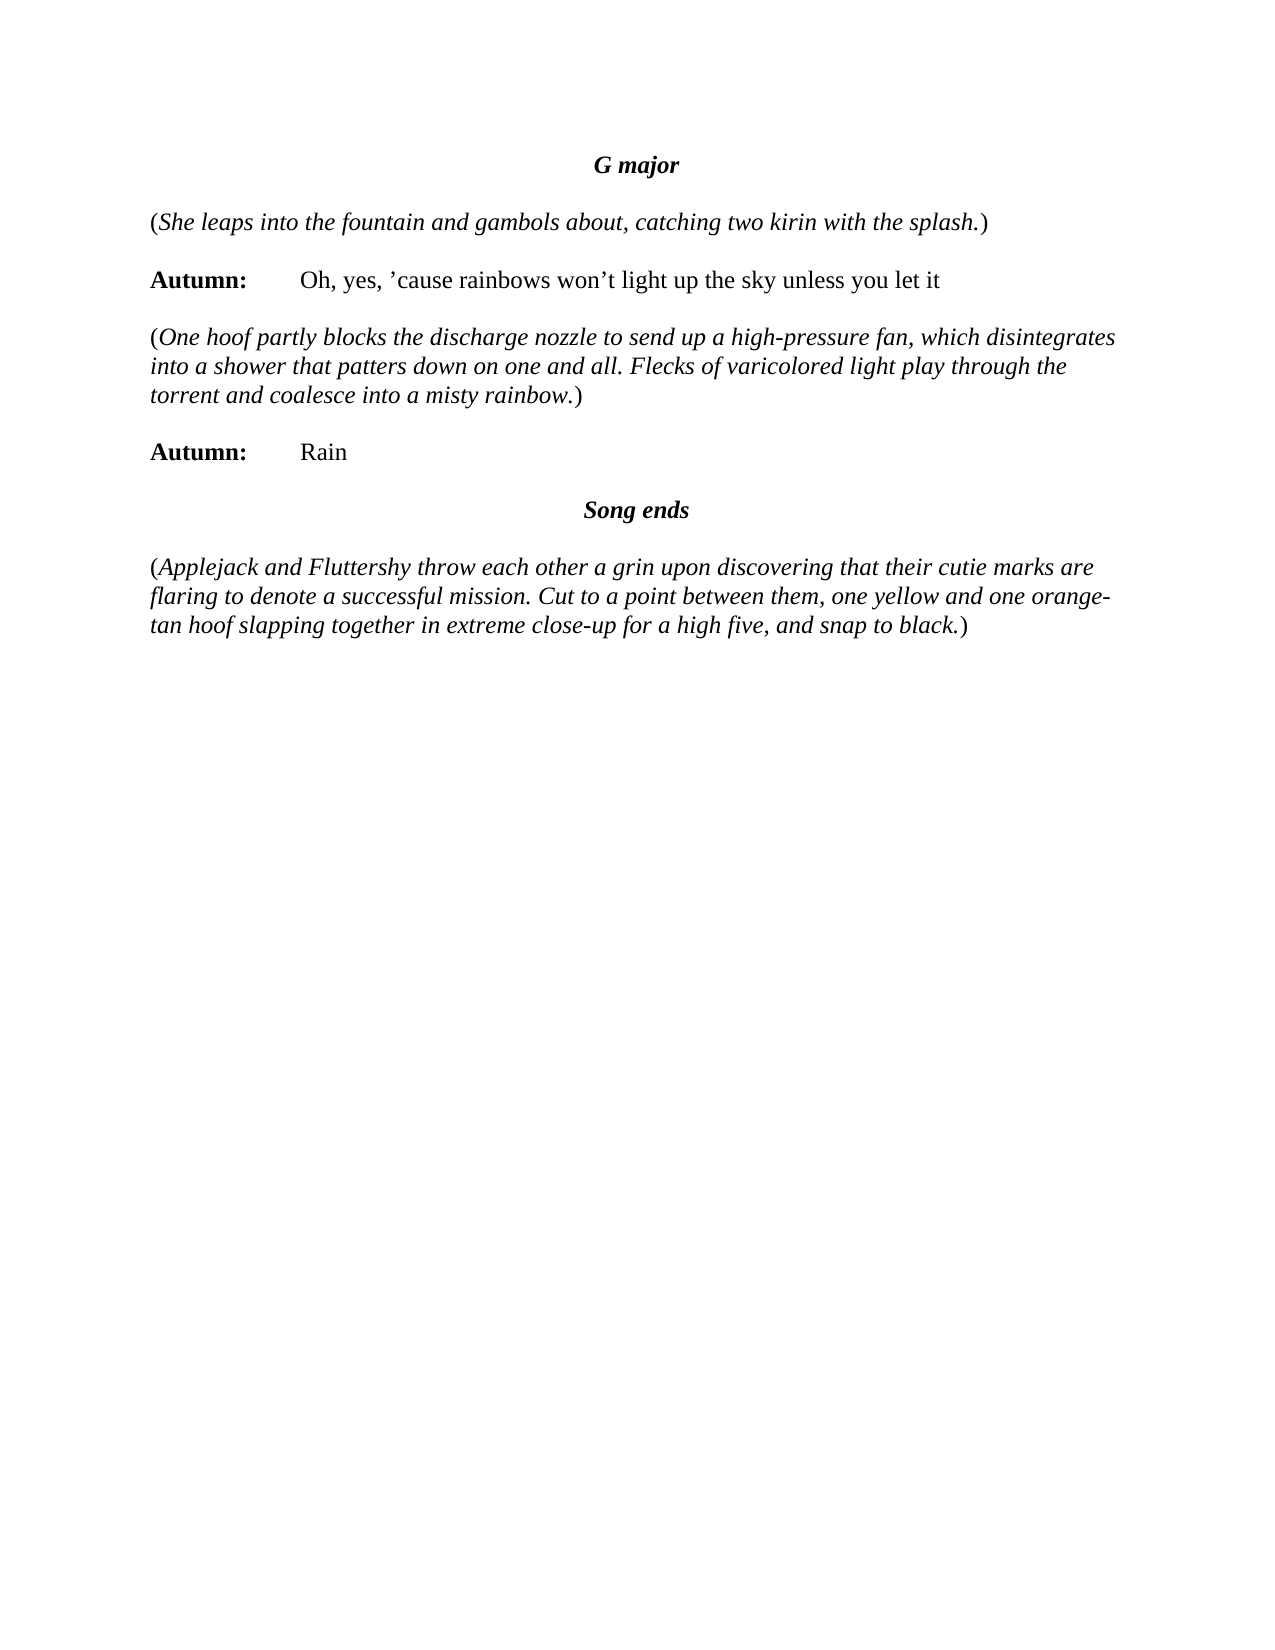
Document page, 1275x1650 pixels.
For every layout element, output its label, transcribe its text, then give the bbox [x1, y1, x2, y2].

text Autumn: Oh, yes, ’cause rainbows won’t light up the sky unless you let it [150, 265, 1125, 294]
text G major [150, 150, 1125, 179]
text (She leaps into the fountain and gambols about, catching two kirin with the splash.) [150, 207, 1125, 236]
text Autumn: Rain [150, 437, 1125, 466]
text (Applejack and Fluttershy throw each other a grin upon discovering that their cutie marks are flaring to denote a successful mission. Cut to a point between them, one yellow and one orange-tan hoof slapping together in extreme close-up for a high five, and snap to black.) [150, 552, 1125, 639]
text Song ends [150, 495, 1125, 524]
text (One hoof partly blocks the discharge nozzle to send up a high-pressure fan, which disintegrates into a shower that patters down on one and all. Flecks of varicolored light play through the torrent and coalesce into a misty rainbow.) [150, 322, 1125, 409]
